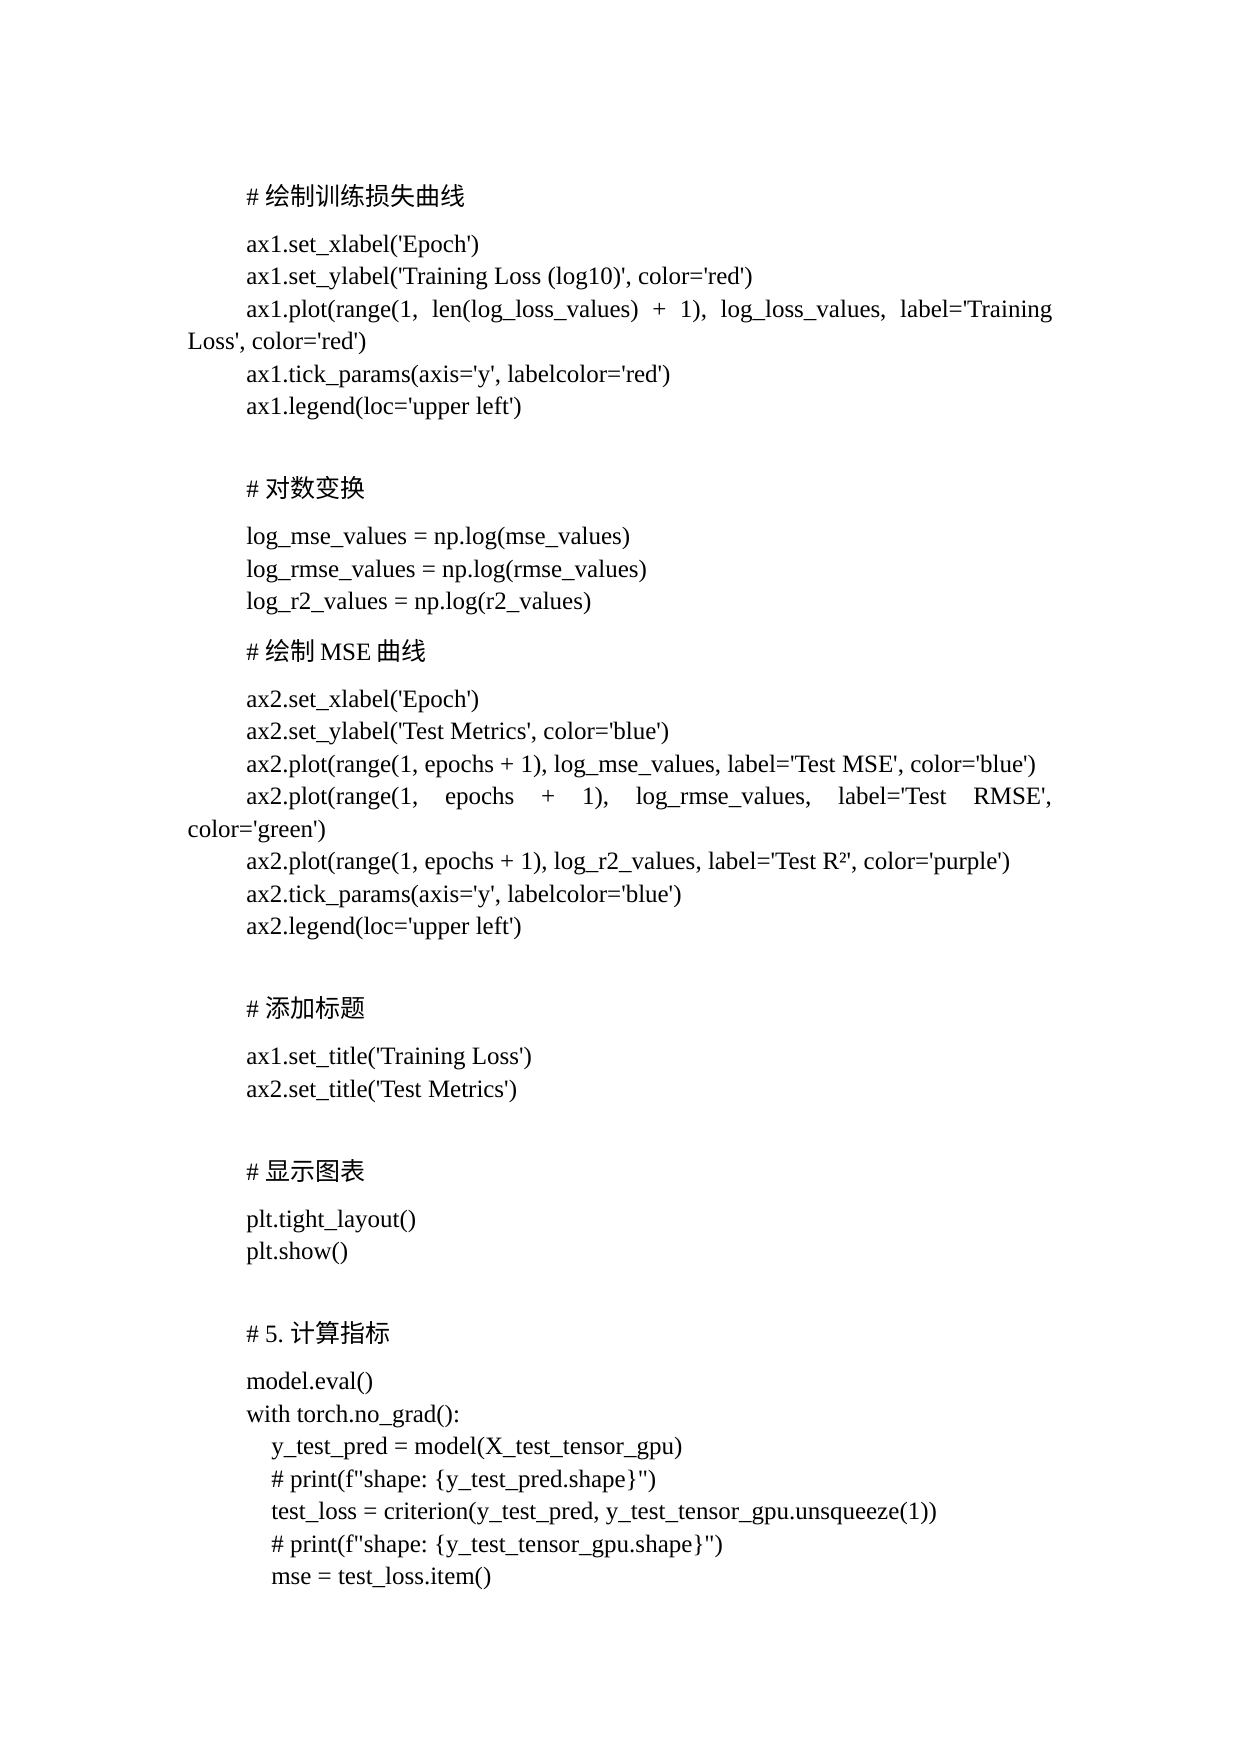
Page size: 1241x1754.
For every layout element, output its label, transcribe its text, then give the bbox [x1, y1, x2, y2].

text ax2.set_ylabel('Test Metrics', color='blue') [187, 714, 1053, 747]
text ax1.tick_params(axis='y', labelcolor='red') [187, 357, 1053, 389]
text # print(f"shape: {y_test_pred.shape}") [187, 1462, 1053, 1494]
text with torch.no_grad(): [187, 1397, 1053, 1429]
text test_loss = criterion(y_test_pred, y_test_tensor_gpu.unsqueeze(1)) [187, 1494, 1053, 1527]
text ax2.plot(range(1, epochs + 1), log_mse_values, label='Test MSE', color='blue') [187, 747, 1053, 779]
text ax1.set_xlabel('Epoch') [187, 227, 1053, 259]
text mse = test_loss.item() [187, 1559, 1053, 1592]
text ax2.set_xlabel('Epoch') [187, 682, 1053, 714]
text ax1.legend(loc='upper left') [187, 389, 1053, 422]
text ax2.set_title('Test Metrics') [187, 1072, 1053, 1104]
text plt.tight_layout() [187, 1202, 1053, 1234]
text # 显示图表 [187, 1137, 1053, 1202]
text model.eval() [187, 1364, 1053, 1397]
text # print(f"shape: {y_test_tensor_gpu.shape}") [187, 1527, 1053, 1559]
text y_test_pred = model(X_test_tensor_gpu) [187, 1429, 1053, 1462]
text ax1.plot(range(1, len(log_loss_values) + 1), log_loss_values, label='Training Loss', color='red') [187, 292, 1053, 357]
text # 添加标题 [187, 974, 1053, 1039]
text # 绘制训练损失曲线 [187, 162, 1053, 227]
text ax1.set_title('Training Loss') [187, 1039, 1053, 1072]
text plt.show() [187, 1234, 1053, 1267]
text # 5. 计算指标 [187, 1299, 1053, 1364]
text # 对数变换 [187, 454, 1053, 519]
text ax2.plot(range(1, epochs + 1), log_rmse_values, label='Test RMSE', color='green') [187, 779, 1053, 844]
text ax1.set_ylabel('Training Loss (log10)', color='red') [187, 259, 1053, 292]
text ax2.legend(loc='upper left') [187, 909, 1053, 942]
text # 绘制MSE曲线 [187, 617, 1053, 682]
text log_rmse_values = np.log(rmse_values) [187, 552, 1053, 584]
text ax2.plot(range(1, epochs + 1), log_r2_values, label='Test R²', color='purple') [187, 844, 1053, 877]
text log_mse_values = np.log(mse_values) [187, 519, 1053, 552]
text log_r2_values = np.log(r2_values) [187, 584, 1053, 617]
text ax2.tick_params(axis='y', labelcolor='blue') [187, 877, 1053, 909]
